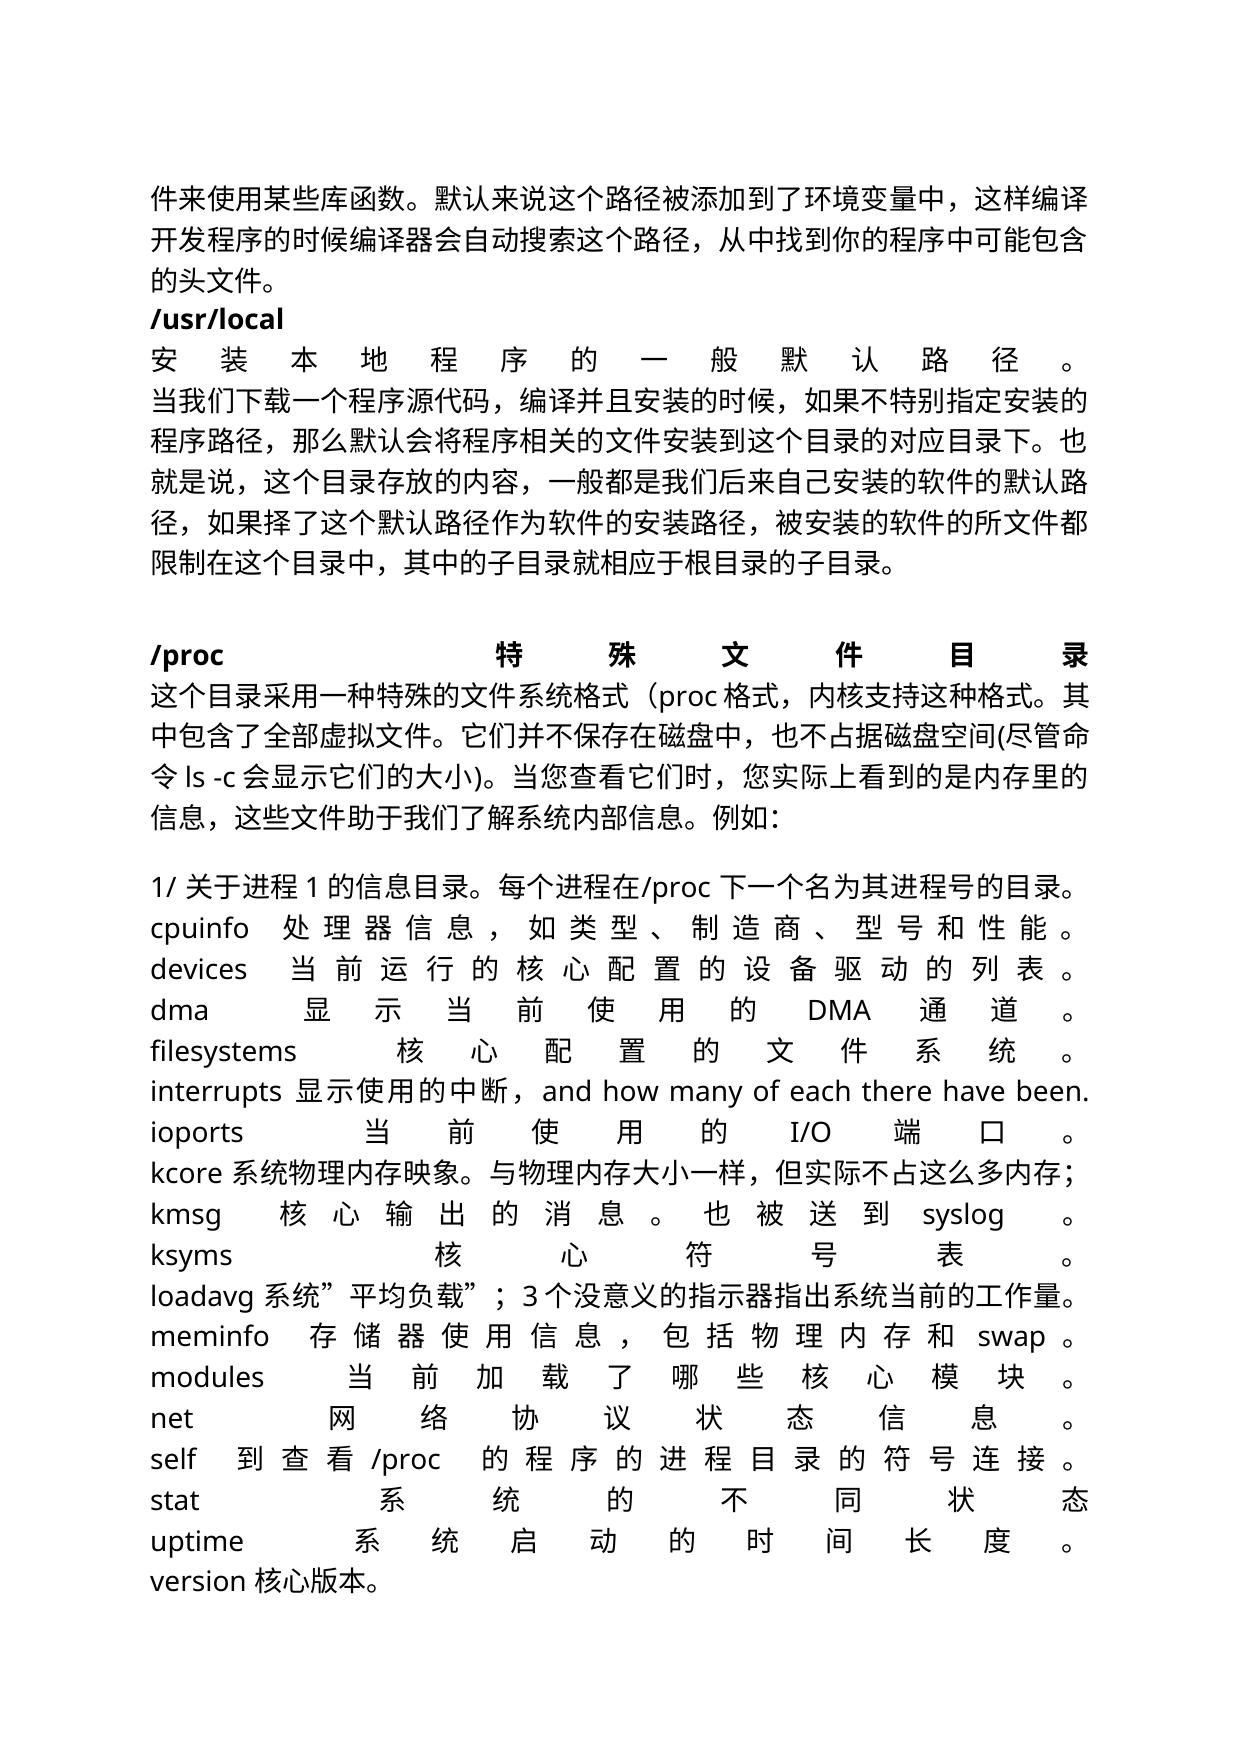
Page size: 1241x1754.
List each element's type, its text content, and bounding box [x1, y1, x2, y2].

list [150, 177, 1090, 299]
list 1/ 关于进程1的信息目录。每个进程在/proc 下一个名为其进程号的目录。 cpuinfo 处理器信息，如类型、制造商、型号和性能。 devices 当前运行的核心配置的设备驱动的列表。 dma 显示当前使用的DMA通道。 filesystems 核心配置的文件系统。 interrupts 显示使用的中断，and how many of each there have been. ioports 当前使用的I/O端口。 kcore 系统物理内存映象。与物理内存大小一样，但实际不占这么多内存； kmsg 核心输出的消息。也被送到syslog 。 ksyms 核心符号表。 loadavg 系统”平均负载”；3个没意义的指示器指出系统当前的工作量。 meminfo 存储器使用信息，包括物理内存和swap。 modules 当前加载了哪些核心模块。 net 网络协议状态信息。 self 到查看/proc 的程序的进程目录的符号连接。 stat 系统的不同状态 uptime 系统启动的时间长度。 version 核心版本。 [150, 837, 1090, 1600]
list /usr/local 安装本地程序的一般默认路径。 当我们下载一个程序源代码，编译并且安装的时候，如果不特别指定安装的程序路径，那么默认会将程序相关的文件安装到这个目录的对应目录下。也就是说，这个目录存放的内容，一般都是我们后来自己安装的软件的默认路径，如果择了这个默认路径作为软件的安装路径，被安装的软件的所文件都限制在这个目录中，其中的子目录就相应于根目录的子目录。 [150, 299, 1090, 582]
list /proc 特殊文件目录 这个目录采用一种特殊的文件系统格式（proc格式，内核支持这种格式。其中包含了全部虚拟文件。它们并不保存在磁盘中，也不占据磁盘空间(尽管命令ls -c会显示它们的大小)。当您查看它们时，您实际上看到的是内存里的信息，这些文件助于我们了解系统内部信息。例如： [150, 632, 1090, 837]
